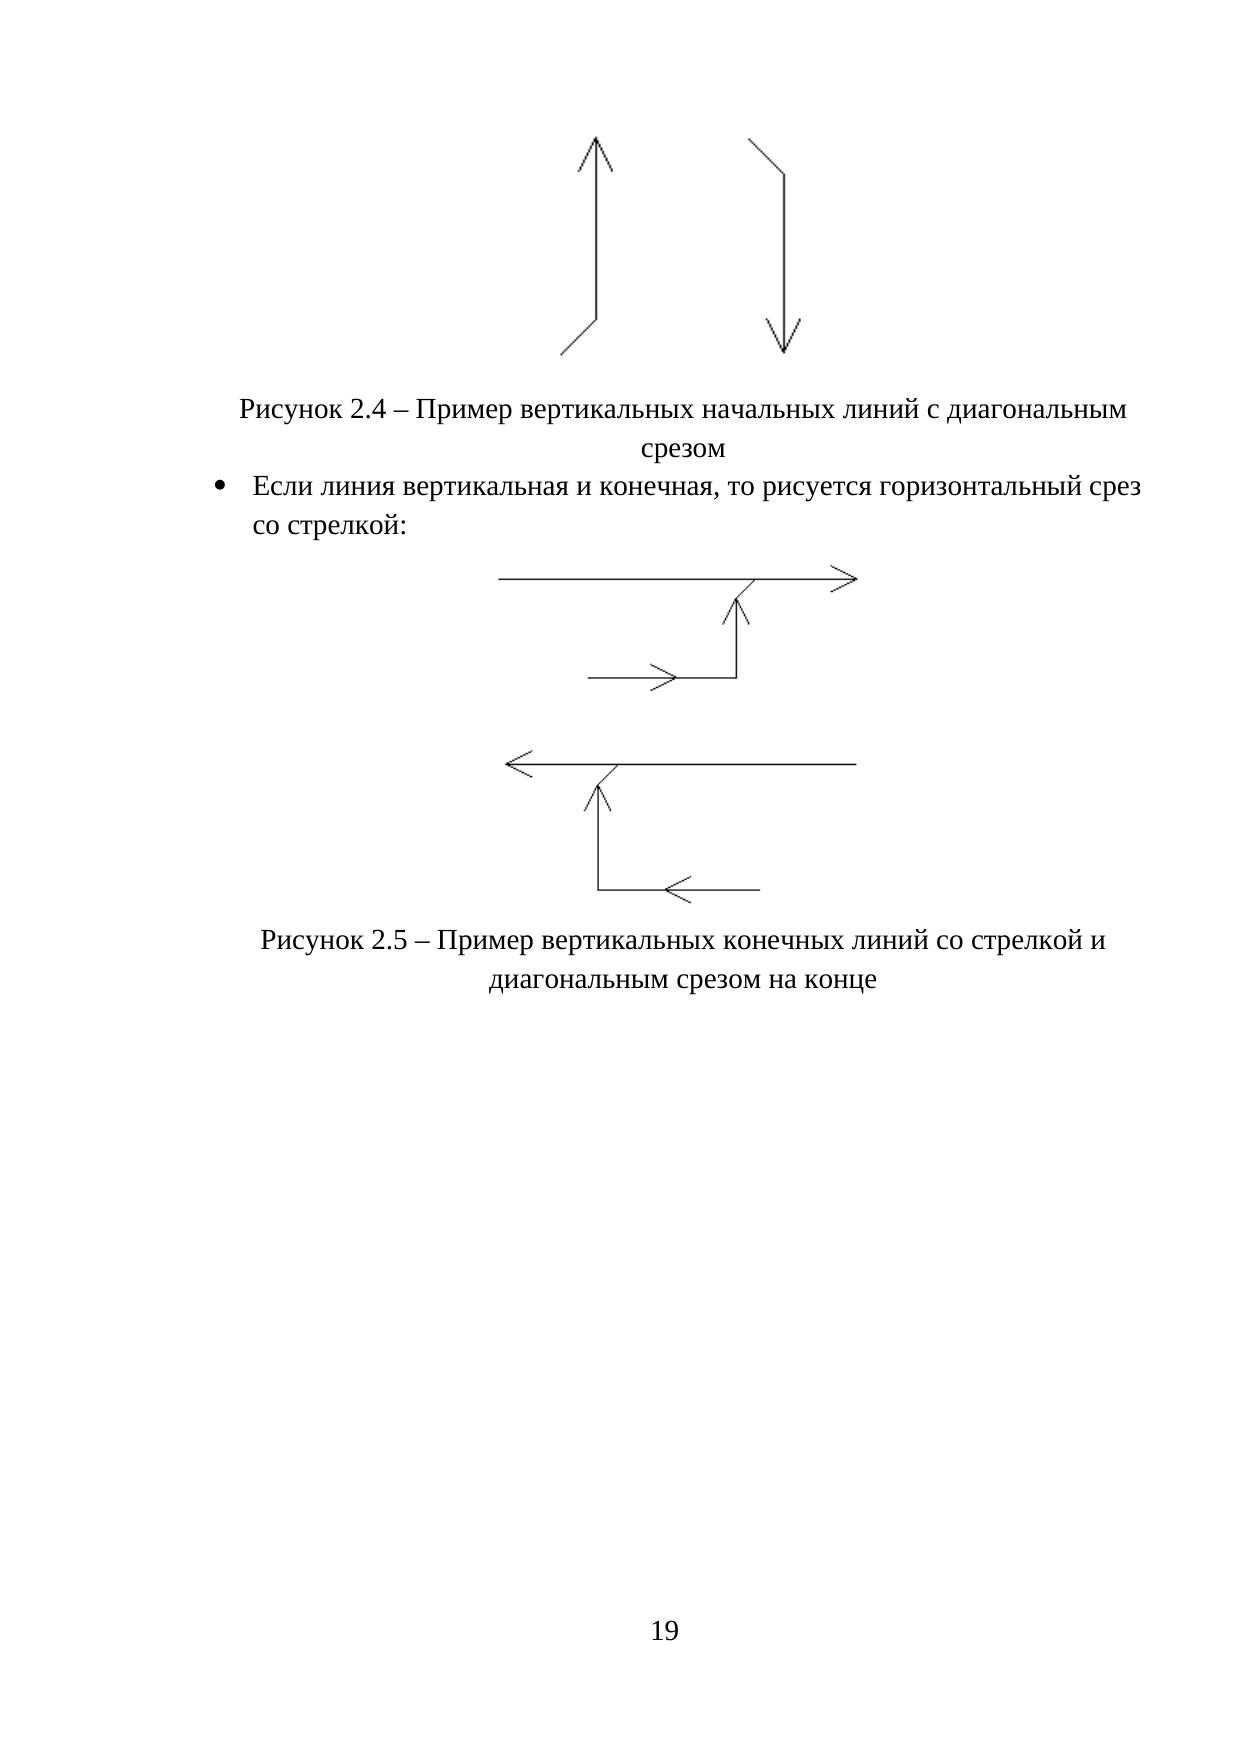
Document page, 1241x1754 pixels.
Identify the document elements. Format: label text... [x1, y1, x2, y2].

picture [533, 118, 834, 387]
text Рисунок 2.5 – Пример вертикальных конечных линий со стрелкой и диагональным срезом на конце [215, 922, 1152, 994]
text Рисунок 2.4 – Пример вертикальных начальных линий с диагональным срезом [215, 391, 1152, 463]
picture [481, 545, 885, 918]
list Если линия вертикальная и конечная, то рисуется горизонтальный срез со стрелкой: [215, 468, 1152, 541]
